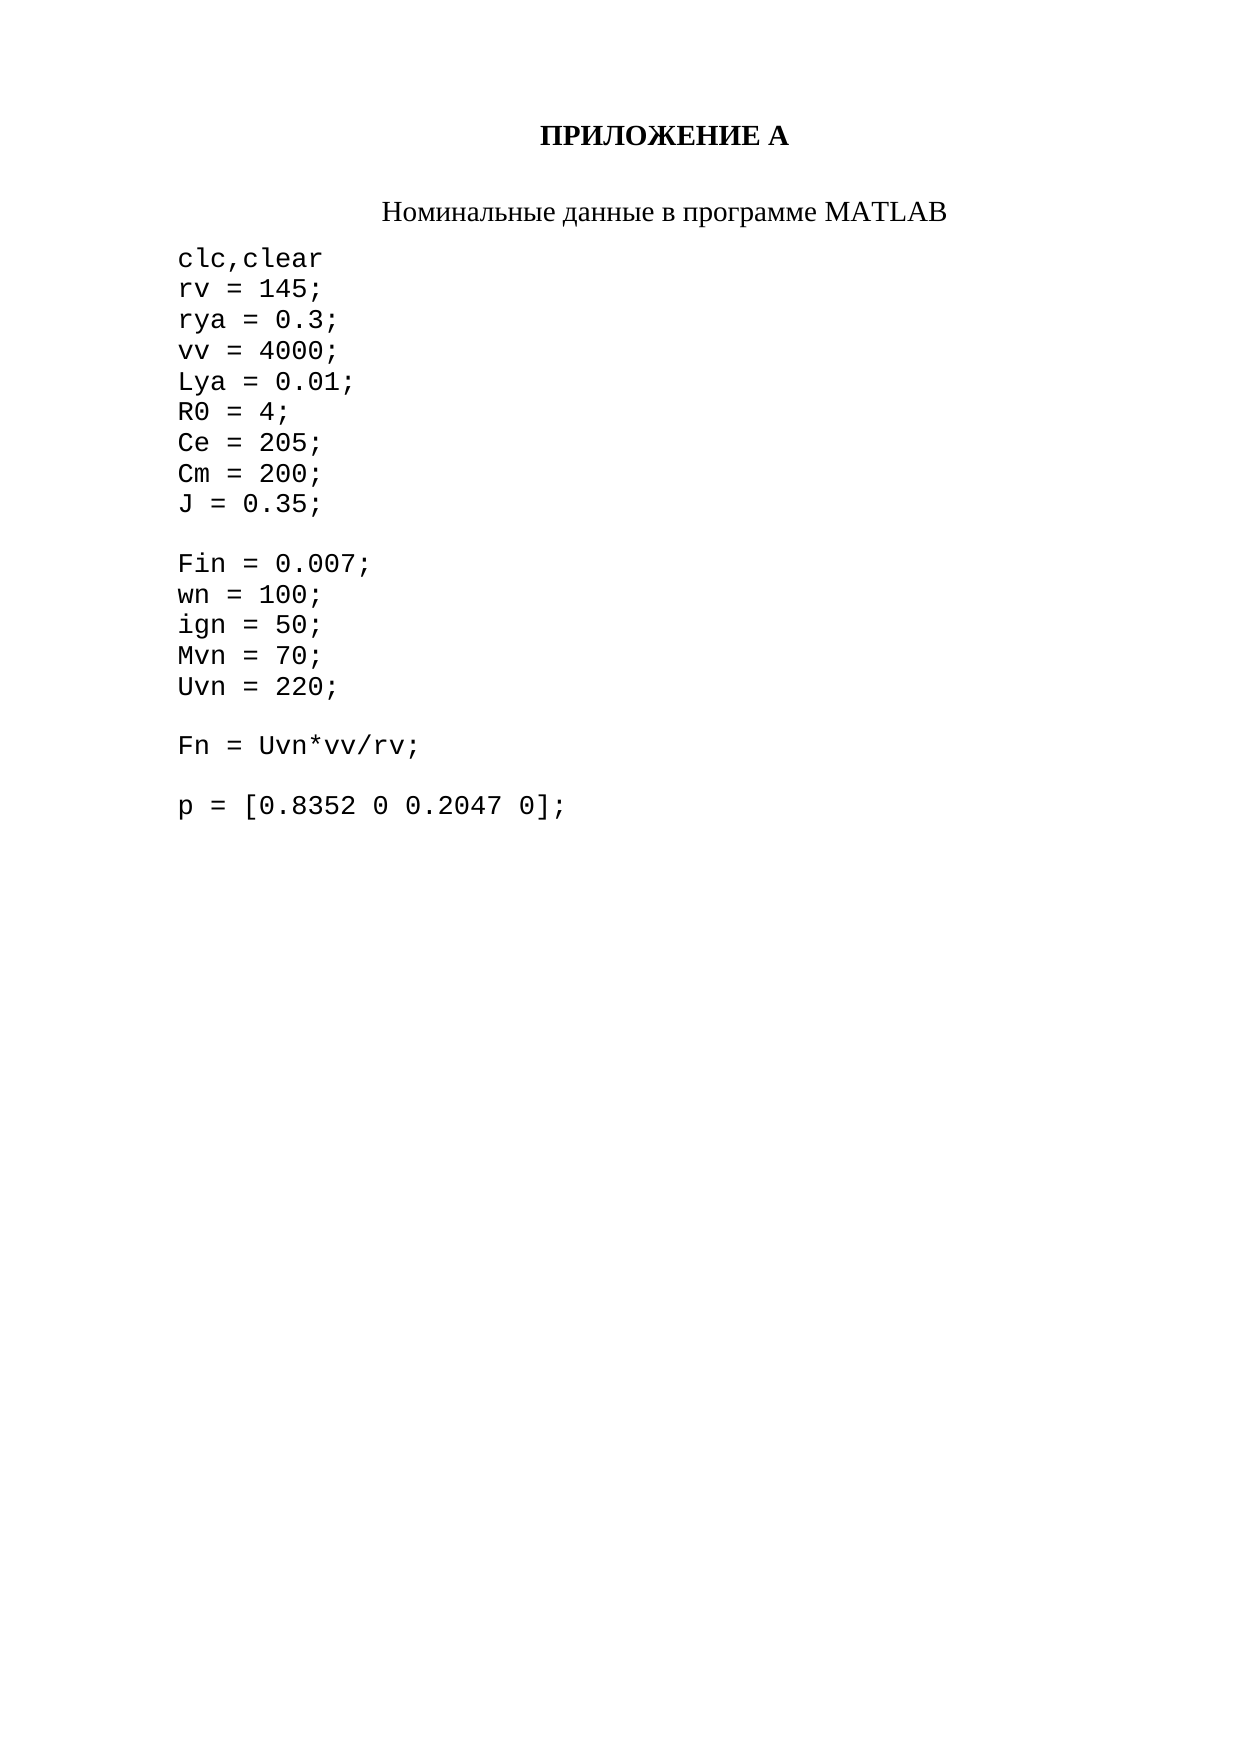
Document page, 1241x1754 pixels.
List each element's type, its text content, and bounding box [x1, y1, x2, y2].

text R0 = 4; [177, 398, 1152, 429]
text Номинальные данные в программе MATLAB [177, 194, 1152, 228]
text Fin = 0.007; [177, 550, 1152, 581]
text Cm = 200; [177, 459, 1152, 490]
text rya = 0.3; [177, 306, 1152, 337]
text clc,clear [177, 244, 1152, 275]
text rv = 145; [177, 275, 1152, 306]
text vv = 4000; [177, 337, 1152, 367]
text Uvn = 220; [177, 673, 1152, 703]
text Mvn = 70; [177, 642, 1152, 673]
text Ce = 205; [177, 429, 1152, 459]
text Fn = Uvn*vv/rv; [177, 732, 1152, 763]
text wn = 100; [177, 581, 1152, 611]
text J = 0.35; [177, 490, 1152, 521]
text ign = 50; [177, 611, 1152, 642]
subtitle ПРИЛОЖЕНИЕ А [177, 118, 1152, 152]
text Lya = 0.01; [177, 367, 1152, 398]
text p = [0.8352 0 0.2047 0]; [177, 792, 1152, 822]
